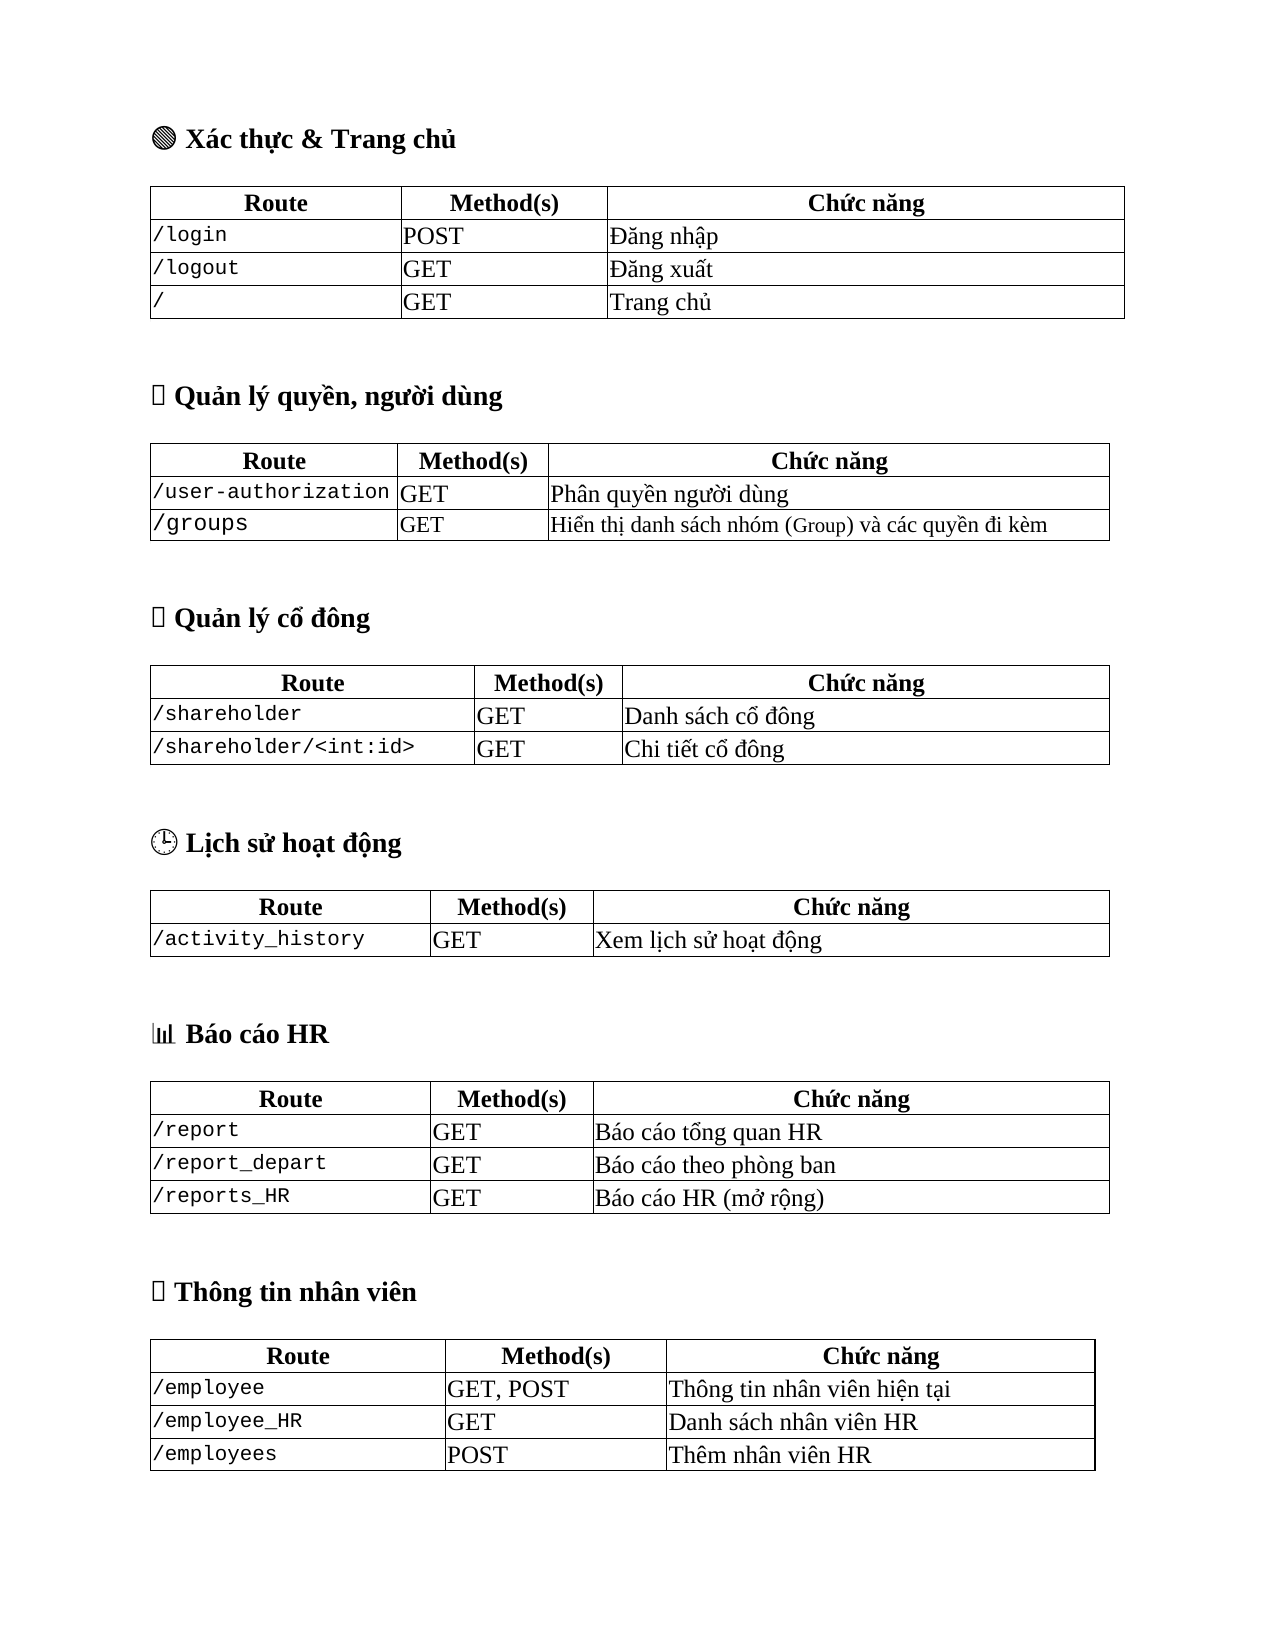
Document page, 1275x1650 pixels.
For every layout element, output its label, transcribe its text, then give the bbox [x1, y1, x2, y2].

table_cell GET [431, 1148, 593, 1180]
table_cell Thêm nhân viên HR [667, 1439, 1094, 1470]
text 📊 Báo cáo HR [150, 1014, 1125, 1052]
table_cell Phân quyền người dùng [549, 477, 1109, 509]
table_cell /report_depart [151, 1148, 430, 1180]
table_cell /login [151, 220, 401, 252]
table_cell GET, POST [446, 1373, 666, 1404]
table_header Method(s) [446, 1340, 666, 1372]
text 🟢 Xác thực & Trang chủ [150, 118, 1125, 157]
table_header Method(s) [402, 187, 607, 219]
table_cell /employees [151, 1439, 445, 1470]
table_header Chức năng [594, 891, 1109, 923]
table_cell /user-authorization [151, 477, 397, 509]
table_cell Trang chủ [608, 286, 1124, 317]
table_cell /reports_HR [151, 1181, 430, 1213]
table_cell GET [398, 477, 548, 509]
table_header Route [151, 891, 430, 923]
text 👤 Thông tin nhân viên [150, 1271, 1125, 1309]
table_cell /report [151, 1115, 430, 1147]
table_header Route [151, 444, 397, 476]
table_cell /shareholder/<int:id> [151, 732, 474, 764]
table_cell Danh sách cổ đông [623, 699, 1109, 731]
table_cell /activity_history [151, 924, 430, 956]
table_cell POST [402, 220, 607, 252]
table_cell GET [475, 732, 622, 764]
table_cell Xem lịch sử hoạt động [594, 924, 1109, 956]
table_header Route [151, 1340, 445, 1372]
table_cell GET [446, 1406, 666, 1437]
table_cell GET [398, 510, 548, 539]
table_header Chức năng [608, 187, 1124, 219]
table_cell /employee [151, 1373, 445, 1404]
table_cell Báo cáo tổng quan HR [594, 1115, 1109, 1147]
table_header Method(s) [431, 891, 593, 923]
table_cell /logout [151, 253, 401, 284]
table_header Chức năng [549, 444, 1109, 476]
table_cell GET [402, 253, 607, 284]
table_cell Thông tin nhân viên hiện tại [667, 1373, 1094, 1404]
table_header Chức năng [667, 1340, 1094, 1372]
table_header Method(s) [475, 666, 622, 698]
table_header Route [151, 1082, 430, 1114]
table_cell / [151, 286, 401, 317]
table_cell Báo cáo HR (mở rộng) [594, 1181, 1109, 1213]
text 🔐 Quản lý quyền, người dùng [150, 376, 1125, 414]
table_cell Danh sách nhân viên HR [667, 1406, 1094, 1437]
table_cell GET [402, 286, 607, 317]
table_cell Đăng xuất [608, 253, 1124, 284]
table_cell Chi tiết cổ đông [623, 732, 1109, 764]
table_header Route [151, 187, 401, 219]
text 👥 Quản lý cổ đông [150, 598, 1125, 636]
table_cell GET [475, 699, 622, 731]
table_header Chức năng [623, 666, 1109, 698]
table_cell Đăng nhập [608, 220, 1124, 252]
table_header Method(s) [398, 444, 548, 476]
table_header Route [151, 666, 474, 698]
table_cell POST [446, 1439, 666, 1470]
table_cell /groups [151, 510, 397, 539]
table_cell Hiển thị danh sách nhóm (Group) và các quyền đi kèm [549, 510, 1109, 539]
table_header Chức năng [594, 1082, 1109, 1114]
table_cell /shareholder [151, 699, 474, 731]
table_header Method(s) [431, 1082, 593, 1114]
table_cell Báo cáo theo phòng ban [594, 1148, 1109, 1180]
table_cell GET [431, 1181, 593, 1213]
table_cell GET [431, 1115, 593, 1147]
text 🕒 Lịch sử hoạt động [150, 822, 1125, 861]
table_cell GET [431, 924, 593, 956]
table_cell /employee_HR [151, 1406, 445, 1437]
